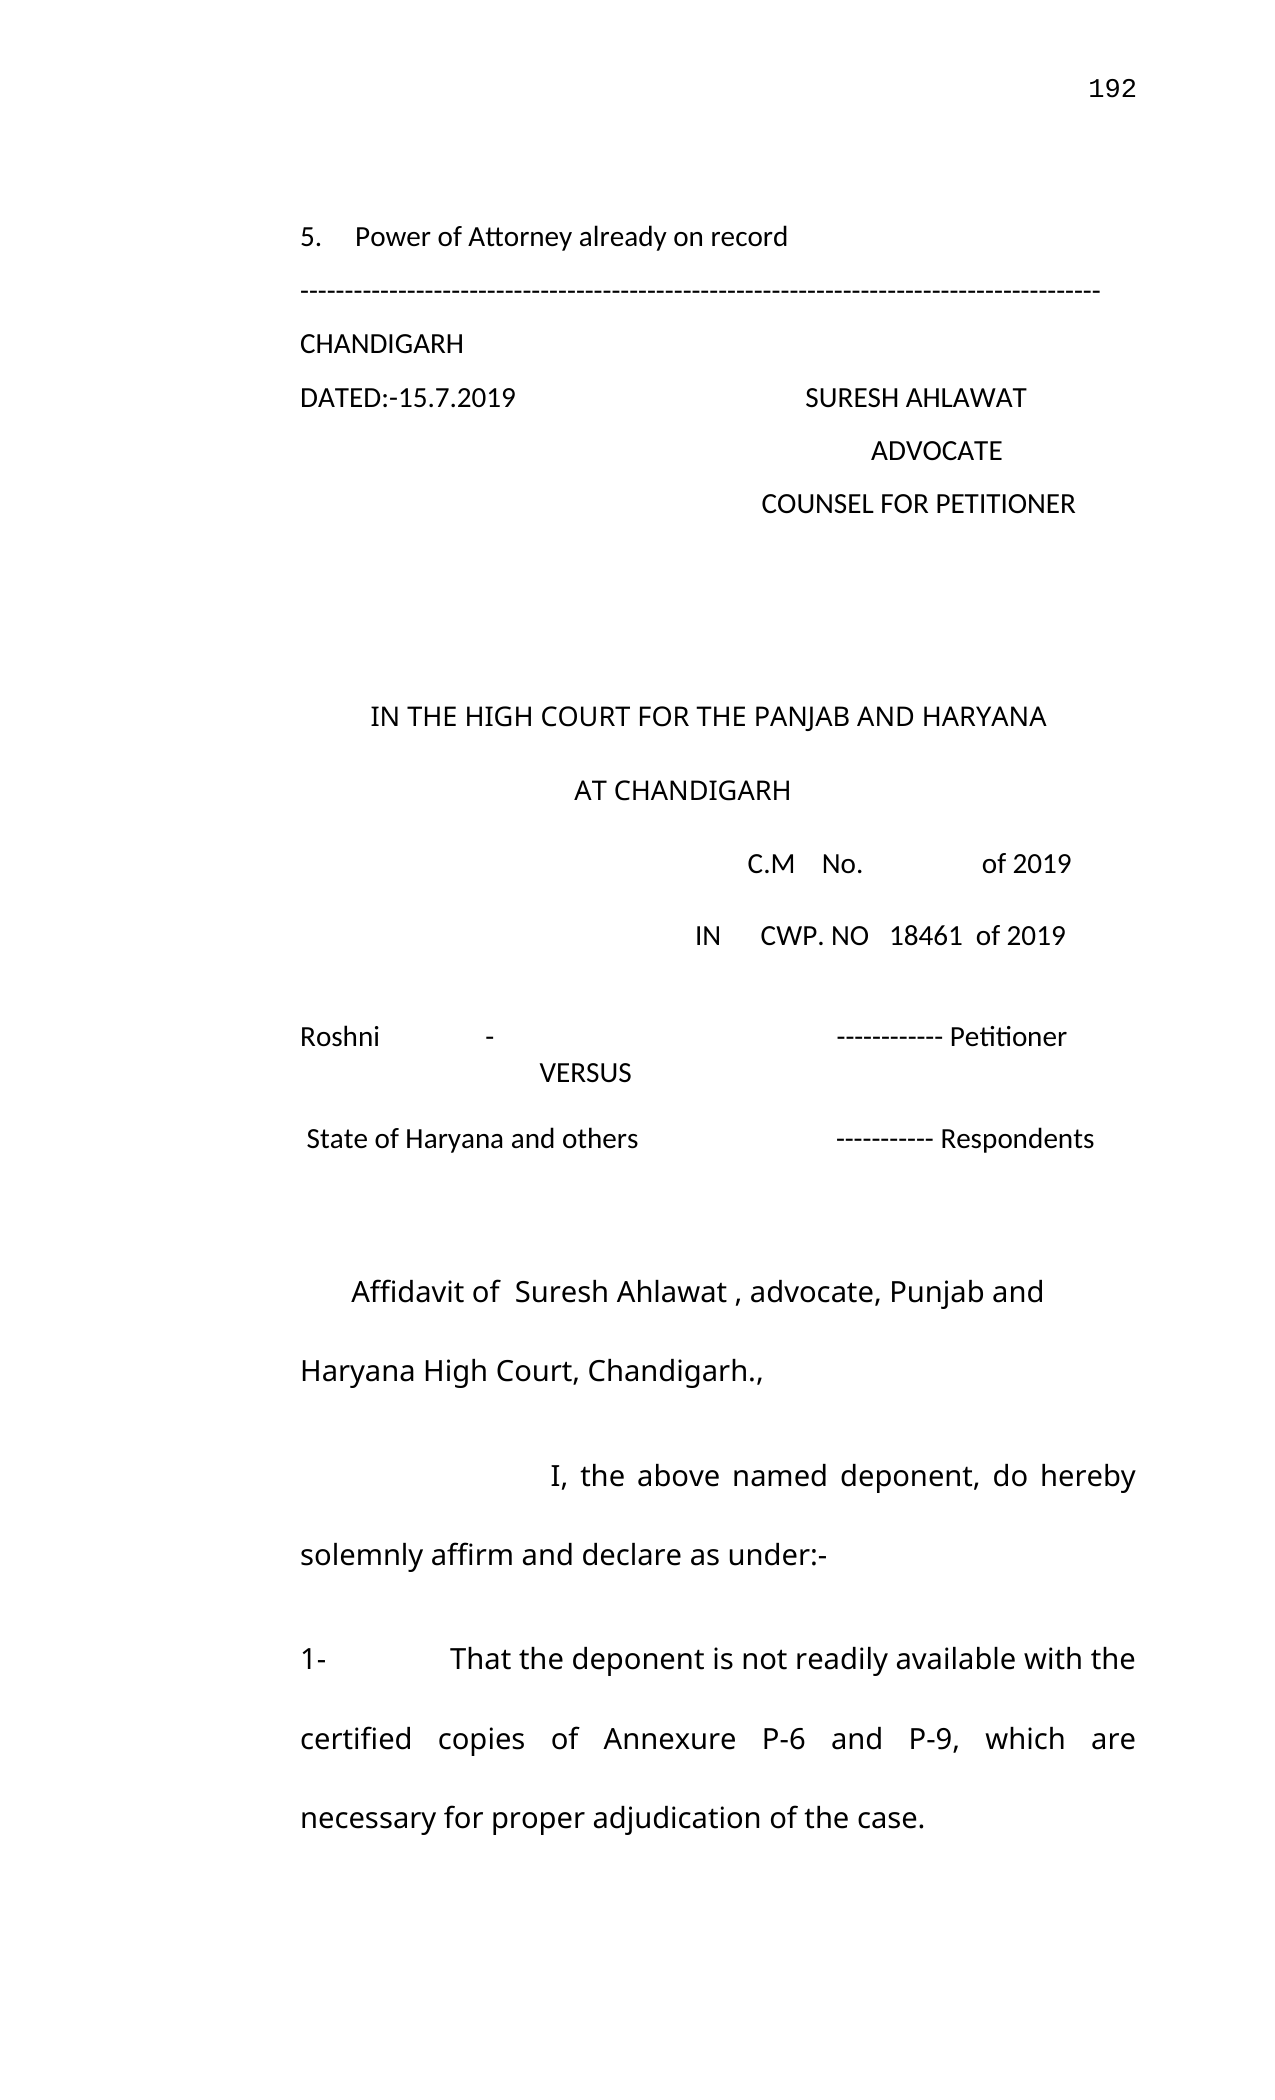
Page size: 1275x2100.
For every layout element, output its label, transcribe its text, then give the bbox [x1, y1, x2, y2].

text 1- That the deponent is not readily available with the certified copies of Annexure P-6 and P-9, which are necessary for proper adjudication of the case. [300, 1639, 1137, 1837]
text VERSUS [375, 1054, 1137, 1090]
text C.M No. of 2019 [300, 845, 1137, 881]
text I, the above named deponent, do hereby solemnly affirm and declare as under:- [300, 1455, 1137, 1574]
text COUNSEL FOR PETITIONER [300, 486, 1137, 521]
text Affidavit of Suresh Ahlawat , advocate, Punjab and Haryana High Court, Chandigarh., [300, 1271, 1137, 1390]
text Roshni - ------------ Petitioner [300, 1018, 1137, 1054]
text IN CWP. NO 18461 of 2019 [300, 917, 1137, 952]
text IN THE HIGH COURT FOR THE PANJAB AND HARYANA AT CHANDIGARH [300, 698, 1137, 808]
text ------------------------------------------------------------------------------------------ [300, 272, 1137, 307]
text ADVOCATE [300, 432, 1137, 468]
text DATED:-15.7.2019 SURESH AHLAWAT [300, 379, 1137, 414]
text State of Haryana and others ----------- Respondents [300, 1121, 1137, 1156]
text CHANDIGARH [300, 325, 1137, 361]
text 5. Power of Attorney already on record [300, 218, 1137, 254]
